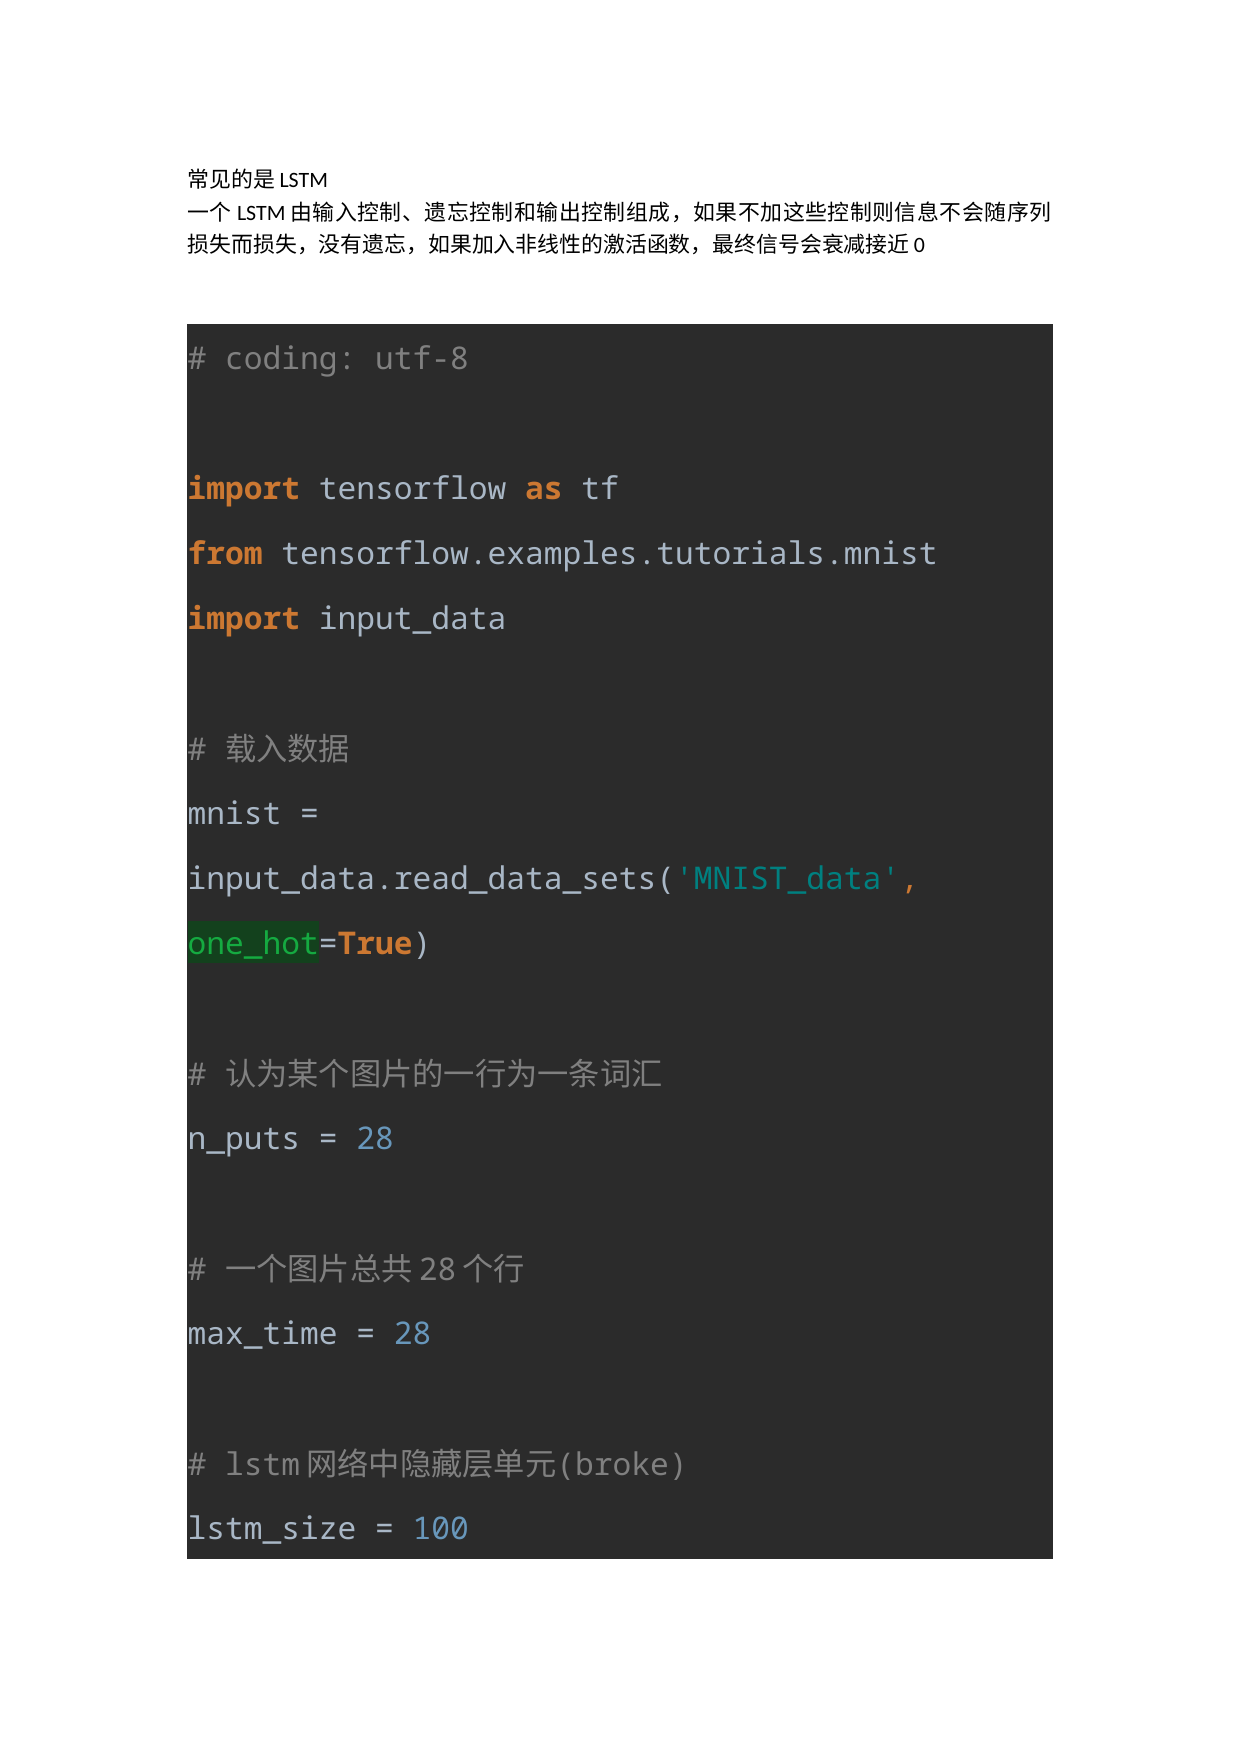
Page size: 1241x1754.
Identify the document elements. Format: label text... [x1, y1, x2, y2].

text 一个LSTM由输入控制、遗忘控制和输出控制组成，如果不加这些控制则信息不会随序列损失而损失，没有遗忘，如果加入非线性的激活函数，最终信号会衰减接近0 [187, 194, 1053, 259]
text 常见的是LSTM [187, 162, 1053, 194]
